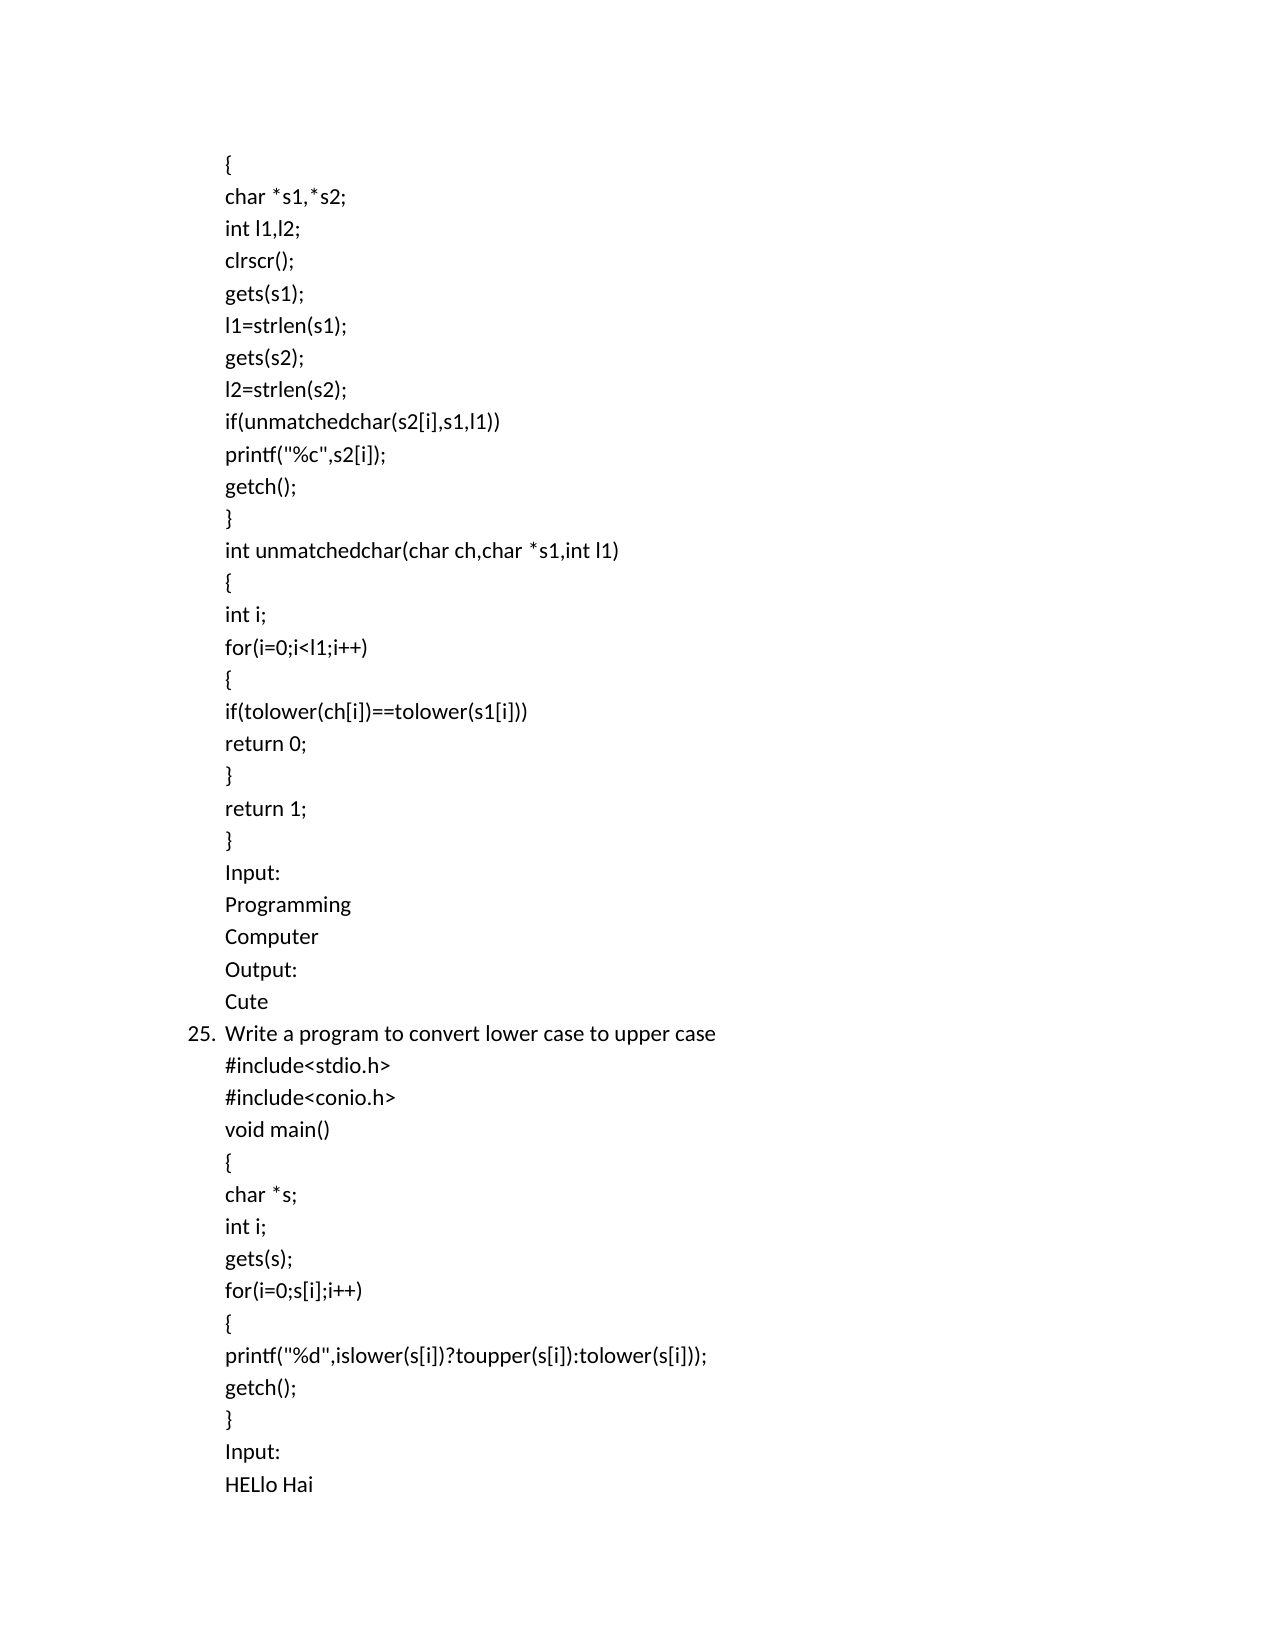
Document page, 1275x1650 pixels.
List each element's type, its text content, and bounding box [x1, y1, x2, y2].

list HELlo Hai [225, 1470, 1125, 1498]
list } [225, 762, 1125, 789]
list Computer [225, 922, 1125, 951]
list Output: [225, 955, 1125, 983]
list if(unmatchedchar(s2[i],s1,l1)) [225, 407, 1125, 436]
list void main() [225, 1116, 1125, 1144]
list int l1,l2; [225, 214, 1125, 242]
list return 0; [225, 729, 1125, 757]
list { [225, 150, 1125, 178]
list { [225, 568, 1125, 596]
list l1=strlen(s1); [225, 311, 1125, 339]
list } [225, 826, 1125, 854]
list int unmatchedchar(char ch,char *s1,int l1) [225, 536, 1125, 564]
list gets(s2); [225, 343, 1125, 371]
list { [225, 665, 1125, 693]
list gets(s); [225, 1244, 1125, 1272]
list } [225, 504, 1125, 532]
list Cute [225, 987, 1125, 1015]
list { [225, 1148, 1125, 1176]
list if(tolower(ch[i])==tolower(s1[i])) [225, 697, 1125, 725]
list Input: [225, 858, 1125, 886]
list { [225, 1309, 1125, 1337]
list } [225, 1405, 1125, 1433]
list printf("%d",islower(s[i])?toupper(s[i]):tolower(s[i])); [225, 1341, 1125, 1369]
list for(i=0;s[i];i++) [225, 1277, 1125, 1304]
list l2=strlen(s2); [225, 375, 1125, 403]
list return 1; [225, 794, 1125, 822]
list #include<stdio.h> [225, 1051, 1125, 1079]
list Programming [225, 890, 1125, 918]
list int i; [225, 601, 1125, 629]
list #include<conio.h> [225, 1083, 1125, 1111]
list clrscr(); [225, 247, 1125, 274]
list printf("%c",s2[i]); [225, 440, 1125, 468]
list getch(); [225, 1373, 1125, 1401]
list Write a program to convert lower case to upper case [187, 1019, 1125, 1047]
list char *s1,*s2; [225, 182, 1125, 210]
list getch(); [225, 472, 1125, 500]
list Input: [225, 1437, 1125, 1466]
list char *s; [225, 1180, 1125, 1208]
list for(i=0;i<l1;i++) [225, 633, 1125, 661]
list int i; [225, 1212, 1125, 1240]
list gets(s1); [225, 279, 1125, 307]
